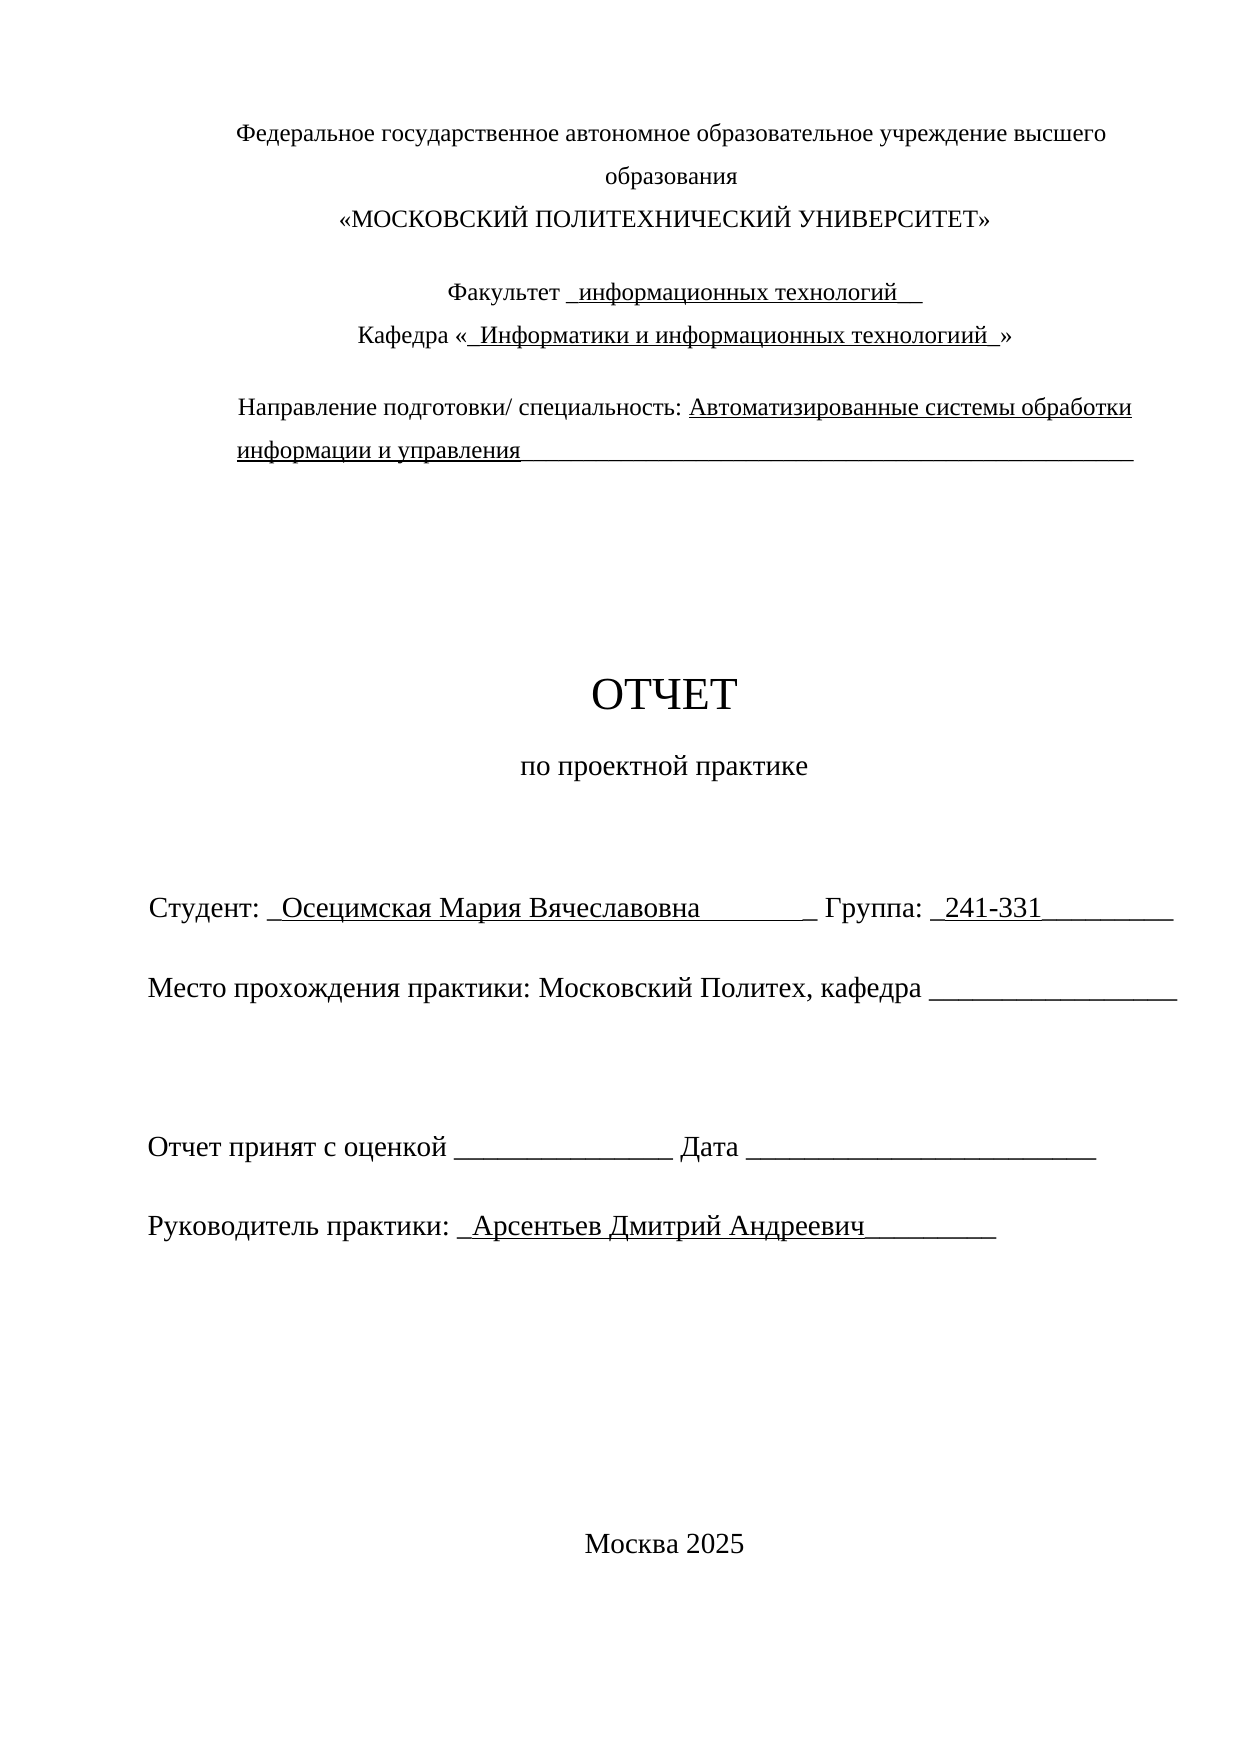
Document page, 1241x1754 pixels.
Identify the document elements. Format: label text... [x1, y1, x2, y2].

text Факультет _информационных технологий__ Кафедра «_Информатики и информационных технологиий_» [190, 277, 1179, 348]
text по проектной практике [149, 748, 1179, 782]
text Москва 2025 [149, 1526, 1180, 1560]
text Руководитель практики: _Арсентьев Дмитрий Андреевич_________ [147, 1208, 1174, 1242]
text Направление подготовки/ специальность: Автоматизированные системы обработки информации и управления_________________________________________________ [190, 392, 1179, 464]
text Отчет принят с оценкой _______________ Дата ________________________ [147, 1129, 1174, 1162]
text «МОСКОВСКИЙ ПОЛИТЕХНИЧЕСКИЙ УНИВЕРСИТЕТ» [215, 204, 1114, 233]
text Федеральное государственное автономное образовательное учреждение высшего образования [215, 118, 1127, 190]
text Студент: _Осецимская Мария Вячеславовна _ Группа: _241-331_________ [149, 891, 1180, 924]
text ОТЧЕТ [149, 666, 1179, 719]
text Место прохождения практики: Московский Политех, кафедра _________________ [147, 970, 1181, 1003]
